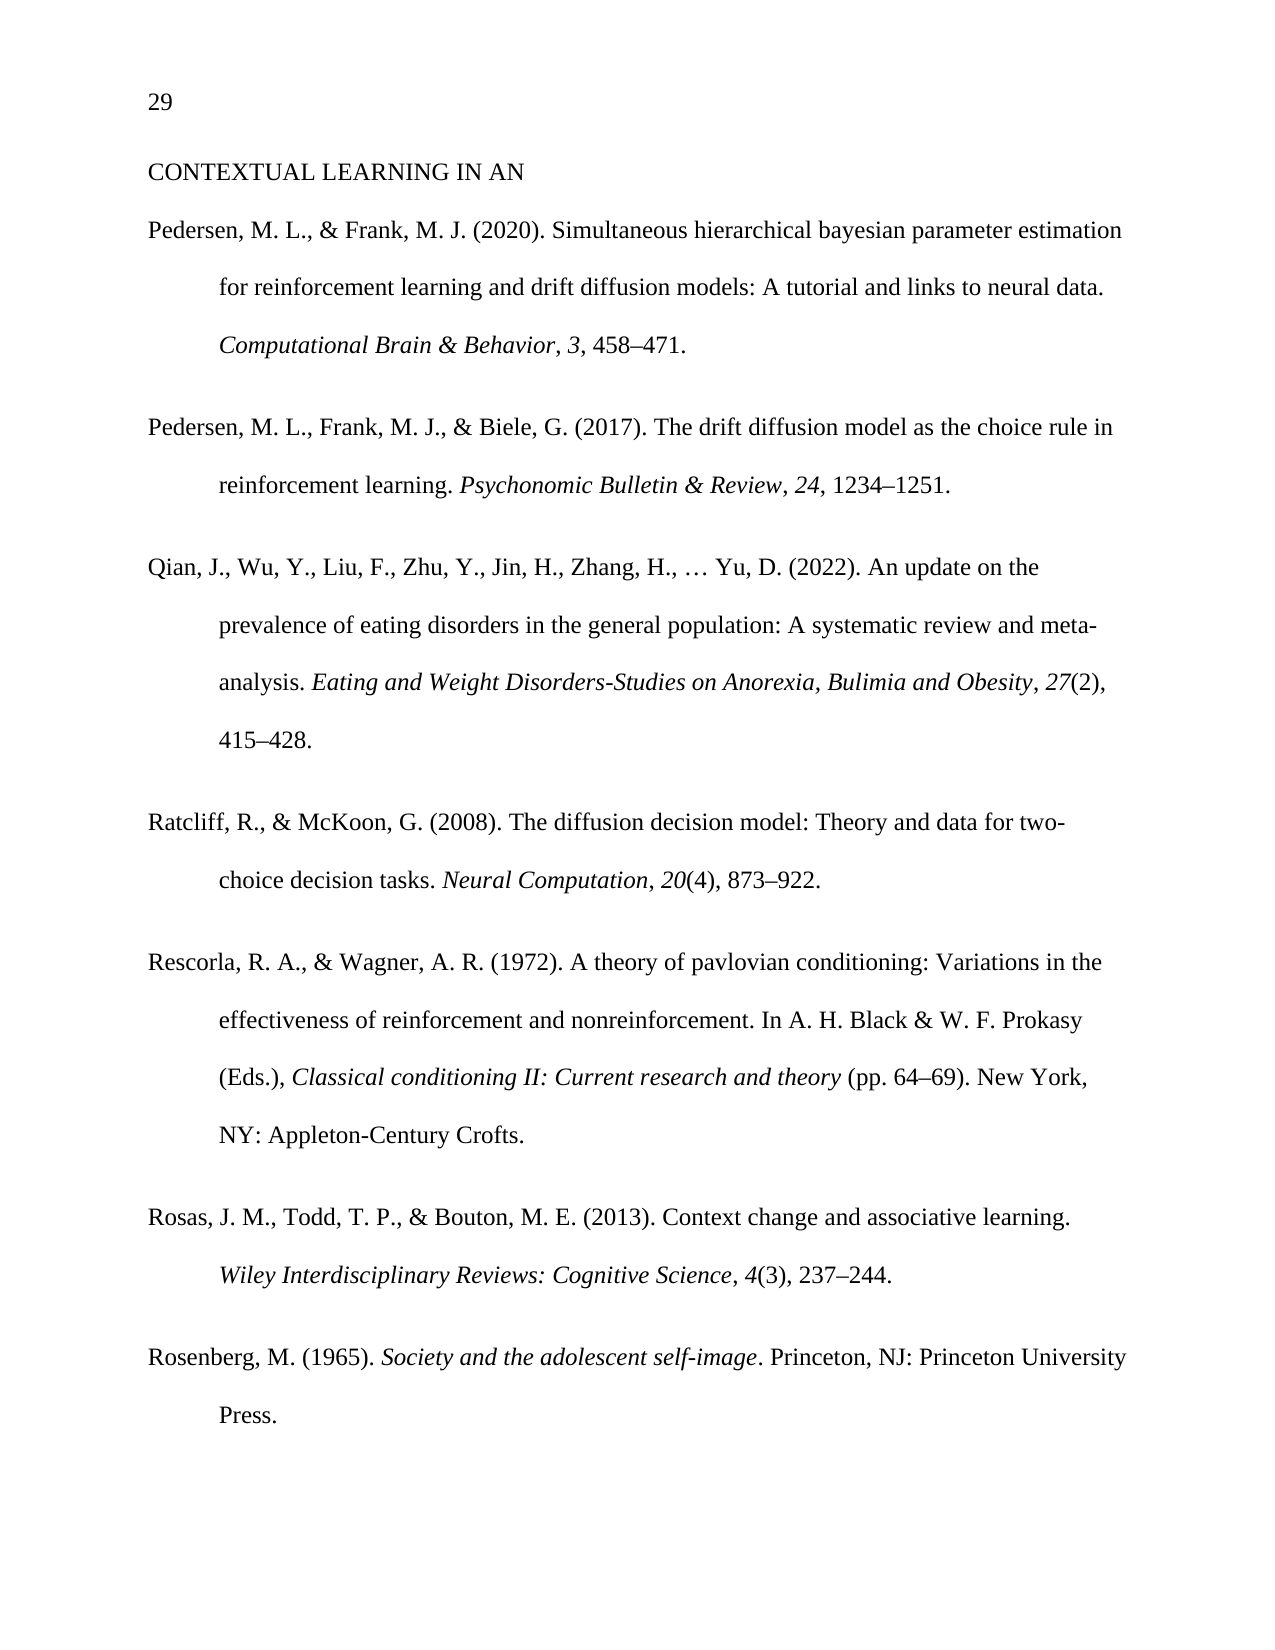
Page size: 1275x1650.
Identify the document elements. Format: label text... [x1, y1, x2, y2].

text Ratcliff, R., & McKoon, G. (2008). The diffusion decision model: Theory and data for two-choice decision tasks. Neural Computation, 20(4), 873–922. [148, 807, 1127, 894]
text Rescorla, R. A., & Wagner, A. R. (1972). A theory of pavlovian conditioning: Variations in the effectiveness of reinforcement and nonreinforcement. In A. H. Black & W. F. Prokasy (Eds.), Classical conditioning II: Current research and theory (pp. 64–69). New York, NY: Appleton-Century Crofts. [148, 947, 1127, 1149]
text Pedersen, M. L., & Frank, M. J. (2020). Simultaneous hierarchical bayesian parameter estimation for reinforcement learning and drift diffusion models: A tutorial and links to neural data. Computational Brain & Behavior, 3, 458–471. [148, 215, 1127, 359]
text Pedersen, M. L., Frank, M. J., & Biele, G. (2017). The drift diffusion model as the choice rule in reinforcement learning. Psychonomic Bulletin & Review, 24, 1234–1251. [148, 412, 1127, 499]
text Rosenberg, M. (1965). Society and the adolescent self-image. Princeton, NJ: Princeton University Press. [148, 1342, 1127, 1429]
text Qian, J., Wu, Y., Liu, F., Zhu, Y., Jin, H., Zhang, H., … Yu, D. (2022). An update on the prevalence of eating disorders in the general population: A systematic review and meta-analysis. Eating and Weight Disorders-Studies on Anorexia, Bulimia and Obesity, 27(2), 415–428. [148, 552, 1127, 754]
text Rosas, J. M., Todd, T. P., & Bouton, M. E. (2013). Context change and associative learning. Wiley Interdisciplinary Reviews: Cognitive Science, 4(3), 237–244. [148, 1202, 1127, 1289]
